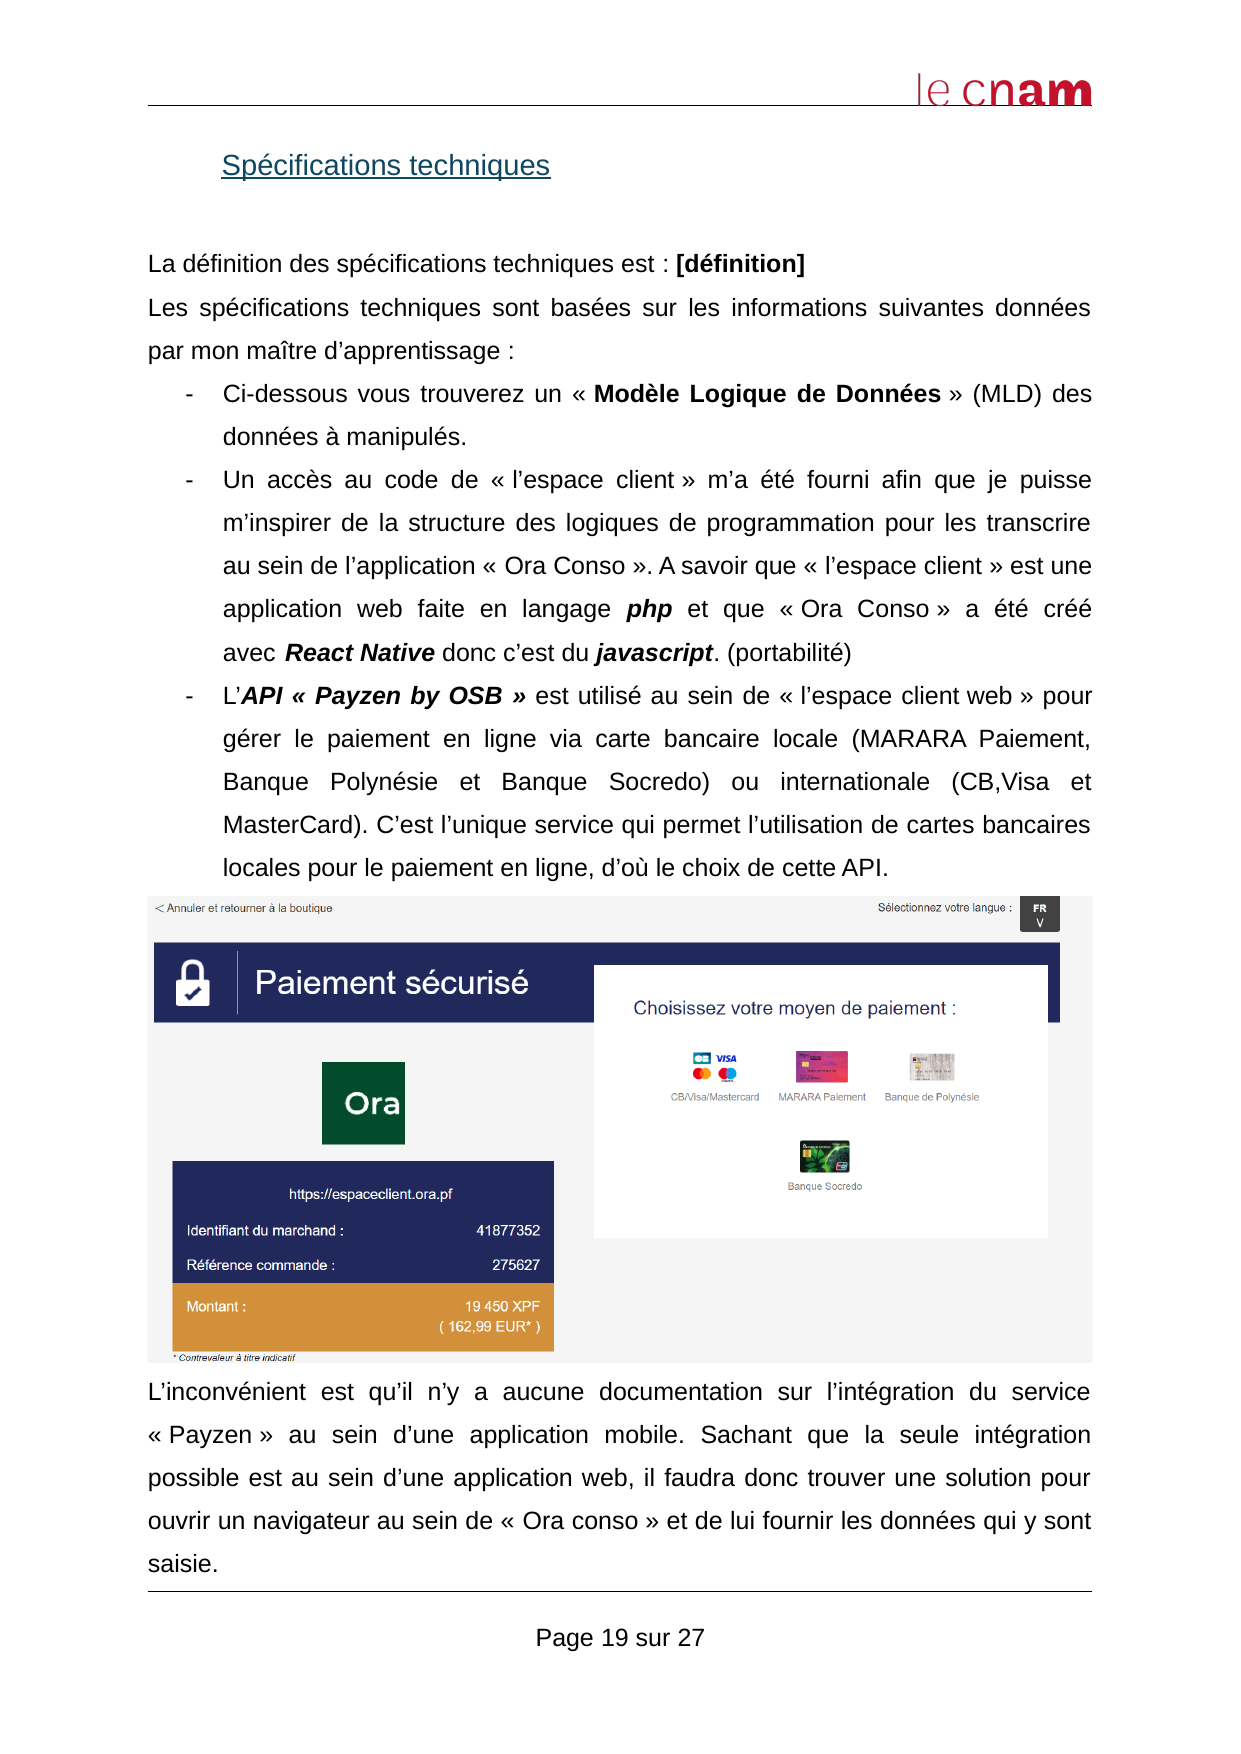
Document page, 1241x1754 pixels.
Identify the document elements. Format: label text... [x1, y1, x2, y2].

text La définition des spécifications techniques est : [définition] [148, 249, 1092, 278]
text L’inconvénient est qu’il n’y a aucune documentation sur l’intégration du service « Payzen » au sein d’une application mobile. Sachant que la seule intégration possible est au sein d’une application web, il faudra donc trouver une solution pour ouvrir un navigateur au sein de « Ora conso » et de lui fournir les données qui y sont saisie. [148, 1377, 1092, 1578]
text Les spécifications techniques sont basées sur les informations suivantes données par mon maître d’apprentissage : [148, 293, 1092, 364]
picture [147, 896, 1093, 1363]
subtitle Spécifications techniques [221, 148, 1092, 181]
list Ci-dessous vous trouverez un « Modèle Logique de Données » (MLD) des données à manipulés. [185, 379, 1092, 451]
list L’API « Payzen by OSB » est utilisé au sein de « l’espace client web » pour gérer le paiement en ligne via carte bancaire locale (MARARA Paiement, Banque Polynésie et Banque Socredo) ou internationale (CB,Visa et MasterCard). C’est l’unique service qui permet l’utilisation de cartes bancaires locales pour le paiement en ligne, d’où le choix de cette API. [185, 681, 1092, 882]
picture [917, 72, 1092, 108]
list Un accès au code de « l’espace client » m’a été fourni afin que je puisse m’inspirer de la structure des logiques de programmation pour les transcrire au sein de l’application « Ora Conso ». A savoir que « l’espace client » est une application web faite en langage php et que « Ora Conso » a été créé avec React Native donc c’est du javascript. (portabilité) [185, 465, 1092, 666]
